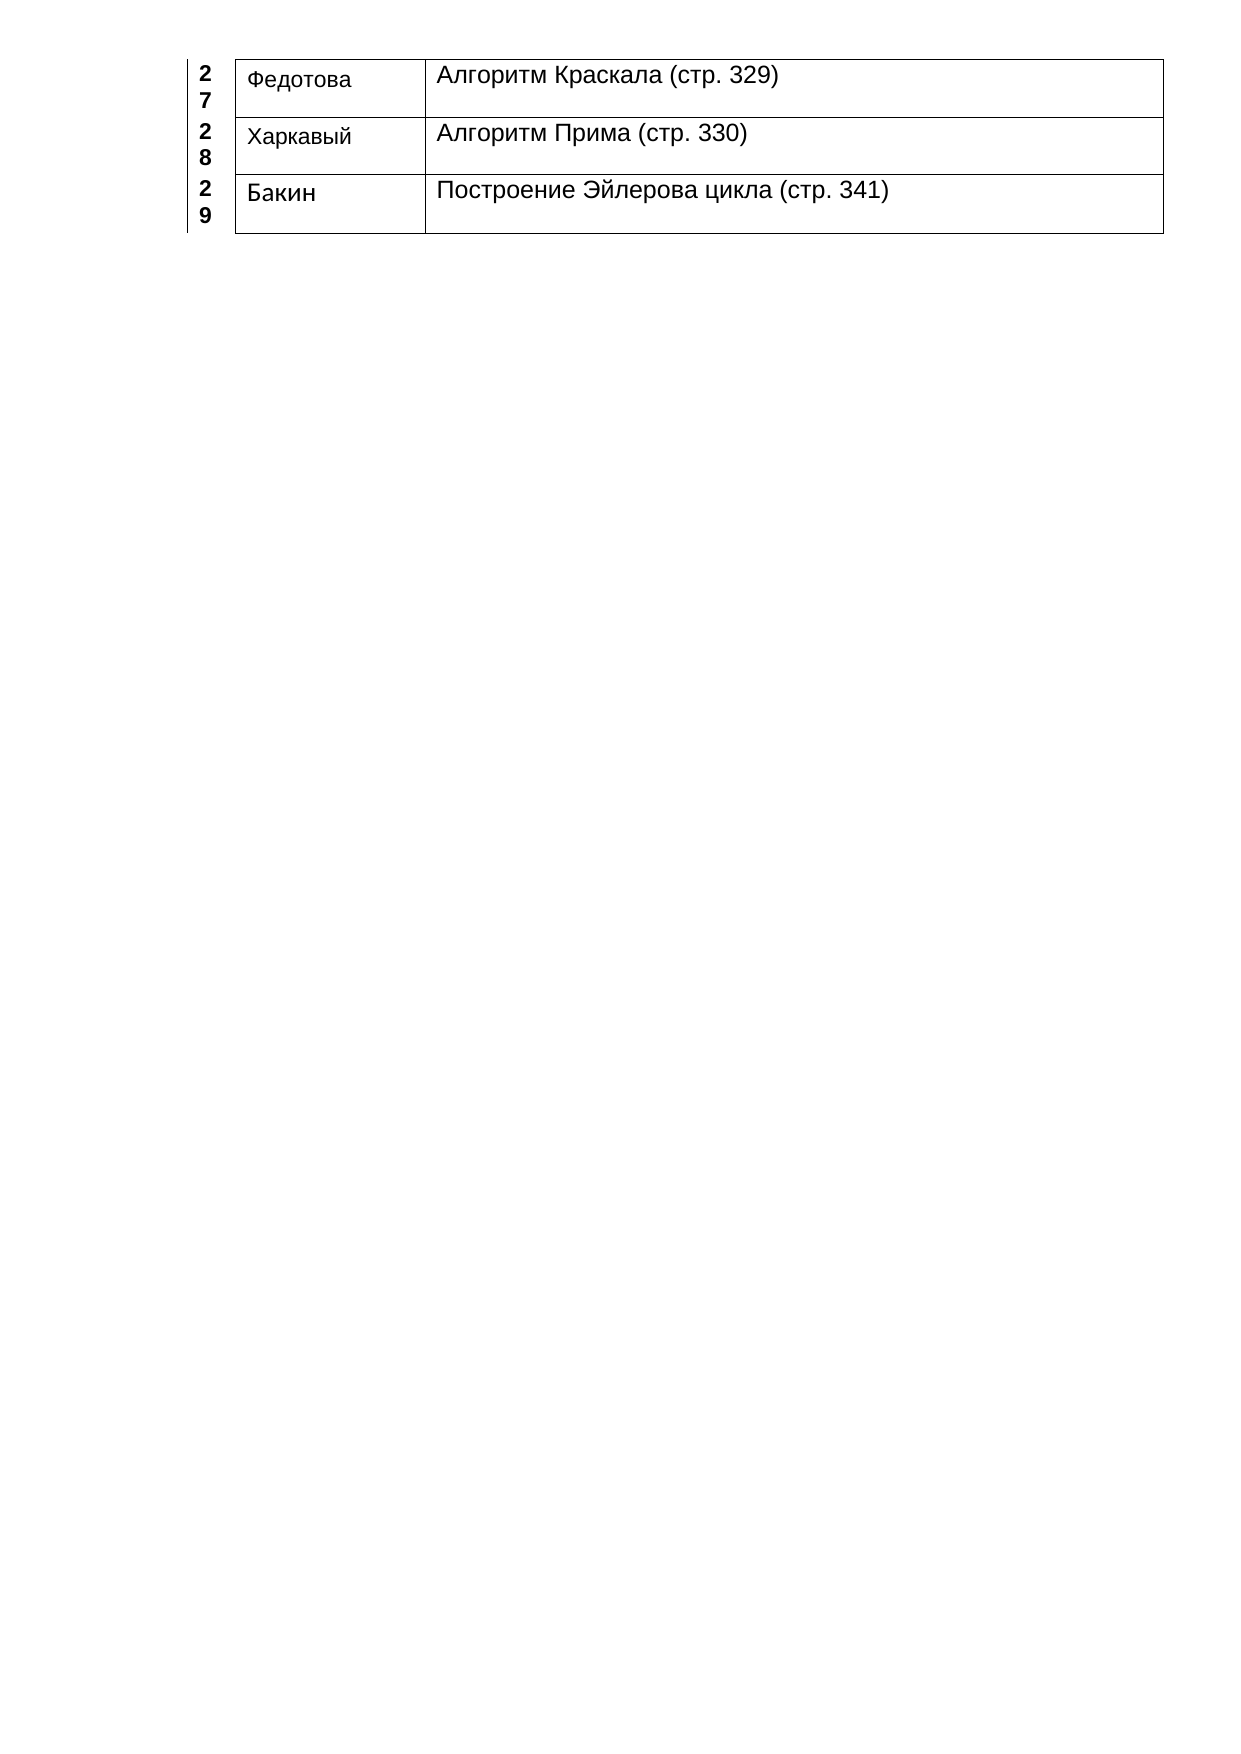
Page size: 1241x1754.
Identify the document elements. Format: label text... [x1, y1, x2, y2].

table_cell 27 [188, 59, 235, 117]
table_cell Бакин [236, 175, 425, 233]
table_cell Федотова [236, 60, 425, 117]
table_cell Алгоритм Прима (стр. 330) [426, 118, 1163, 174]
table_cell Харкавый [236, 118, 425, 174]
table_cell 29 [188, 174, 235, 233]
table_cell Построение Эйлерова цикла (стр. 341) [426, 175, 1163, 233]
table_cell Алгоритм Краскала (стр. 329) [426, 60, 1163, 117]
table_cell 28 [188, 117, 235, 174]
